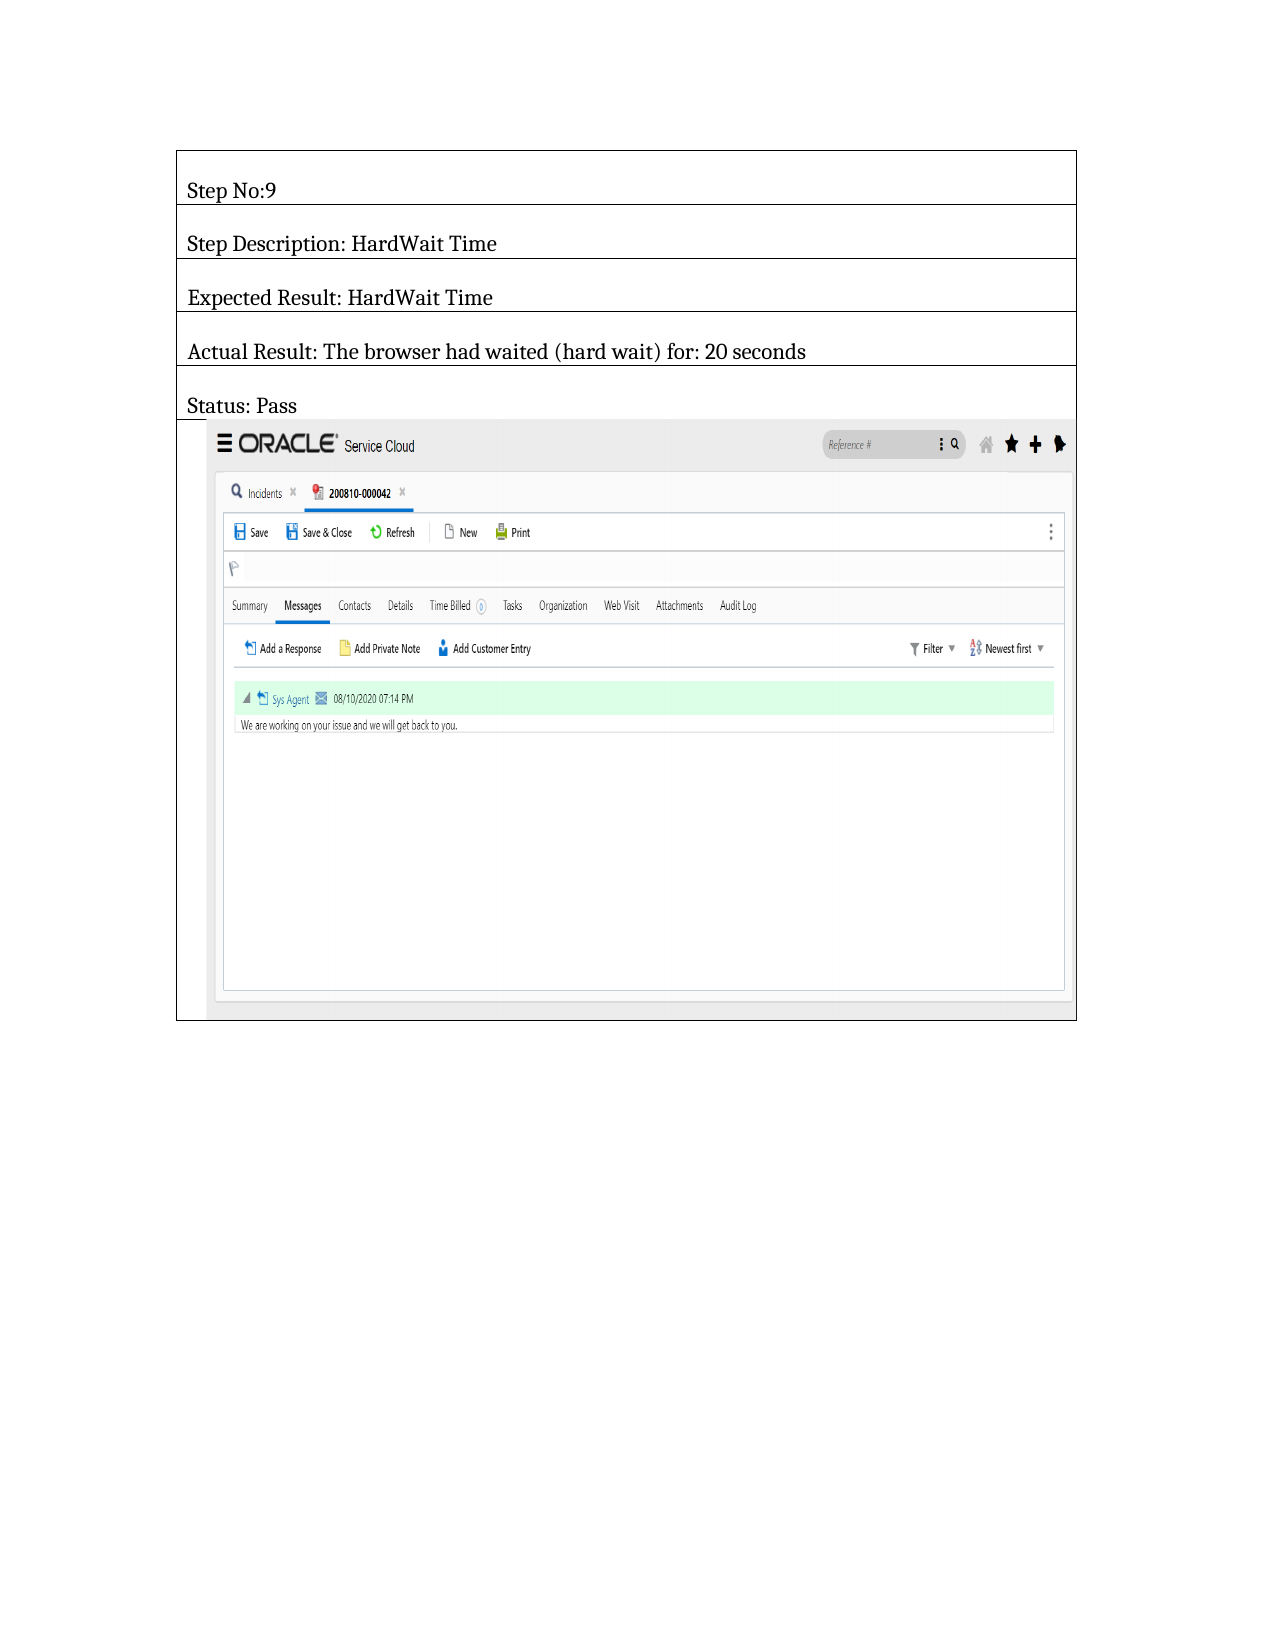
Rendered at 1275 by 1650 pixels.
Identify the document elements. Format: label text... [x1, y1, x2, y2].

table_cell [177, 420, 206, 1020]
picture [206, 419, 1077, 1020]
table_cell Status: Pass [177, 366, 1076, 419]
table_header Step No:9 [177, 151, 1076, 204]
table_cell Step Description: HardWait Time [177, 205, 1076, 257]
table_cell Expected Result: HardWait Time [177, 259, 1076, 311]
table_cell Actual Result: The browser had waited (hard wait) for: 20 seconds [177, 312, 1076, 365]
